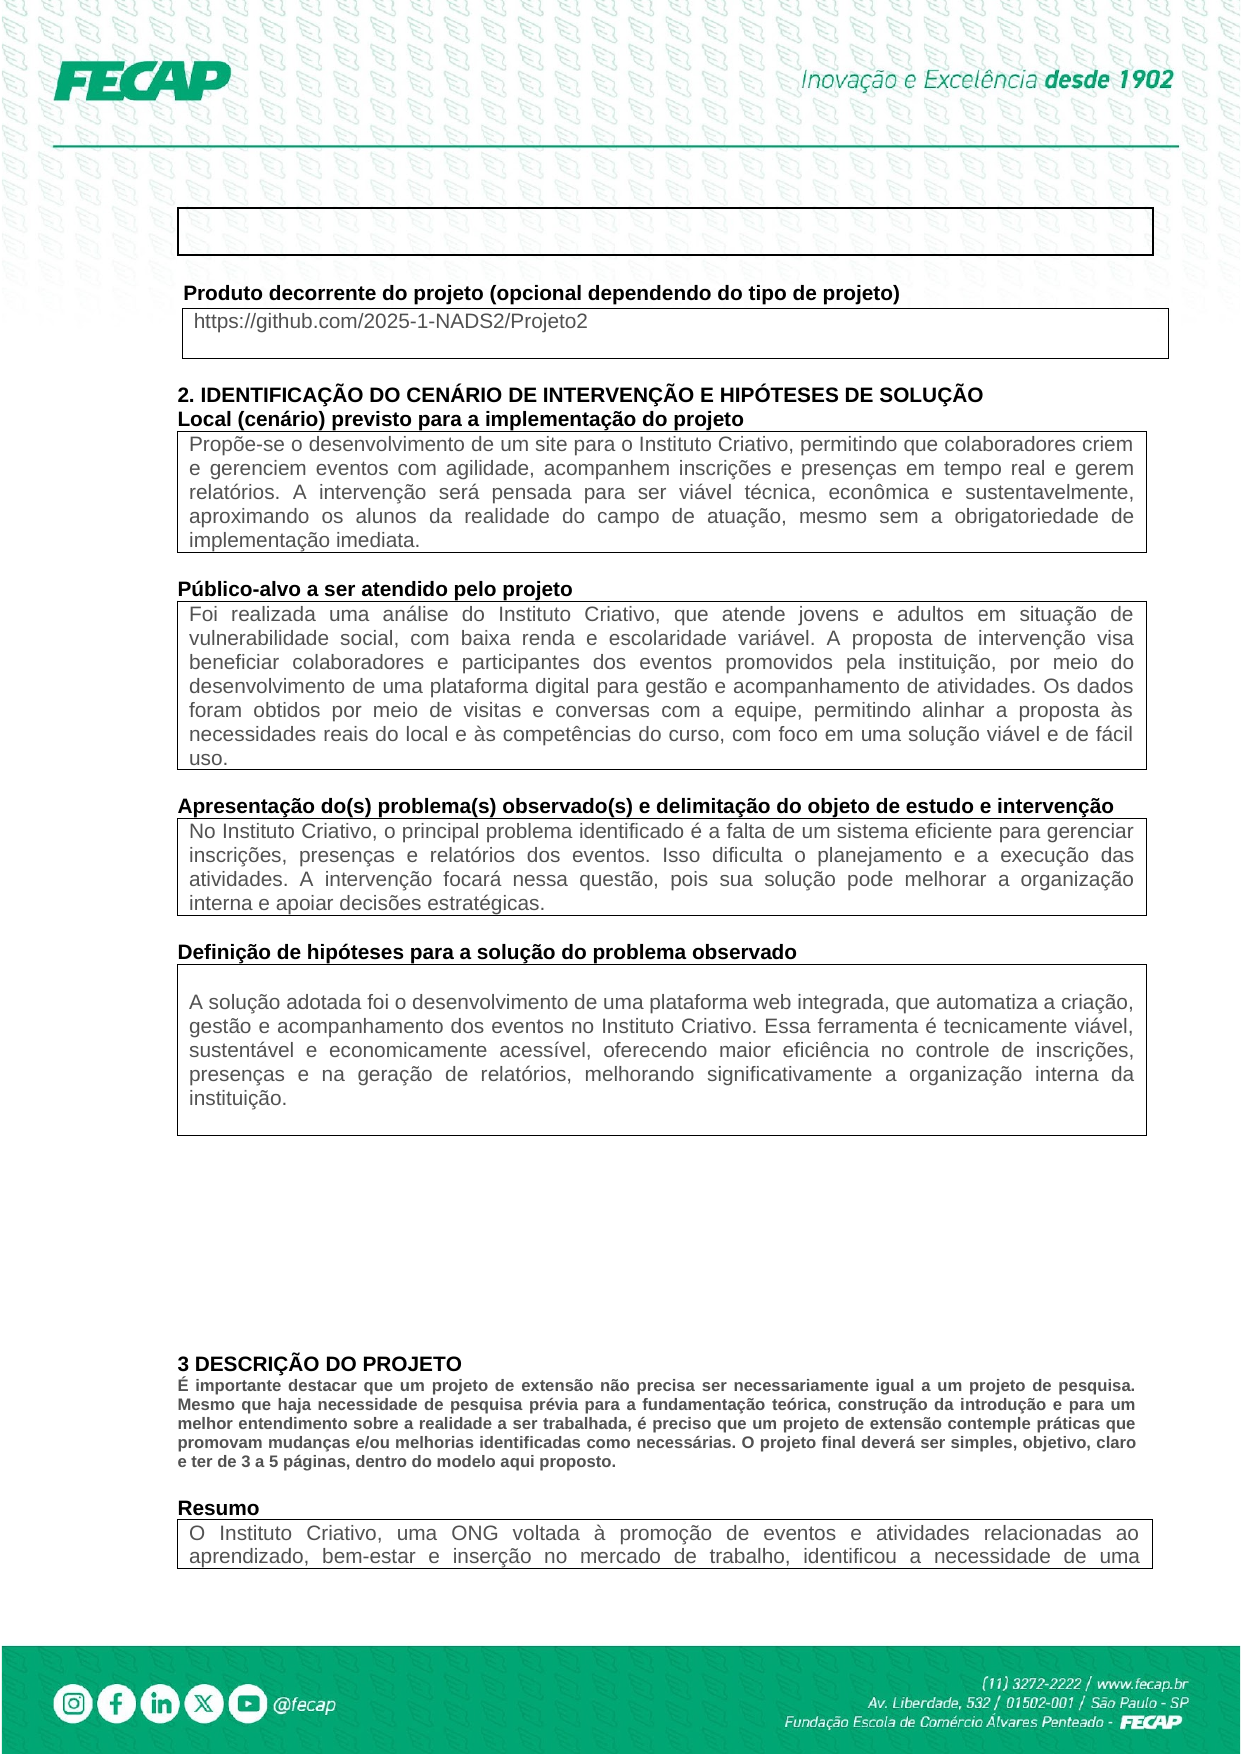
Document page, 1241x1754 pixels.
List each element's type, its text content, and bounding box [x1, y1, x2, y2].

text Resumo [177, 1495, 1137, 1519]
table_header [179, 209, 1152, 254]
table_header No Instituto Criativo, o principal problema identificado é a falta de um sistema eficiente para gerenciar inscrições, presenças e relatórios dos eventos. Isso dificulta o planejamento e a execução das atividades. A intervenção focará nessa questão, pois sua solução pode melhorar a organização interna e apoiar decisões estratégicas. [178, 819, 1146, 915]
table_header https://github.com/2025-1-NADS2/Projeto2 [183, 309, 1168, 358]
text Local (cenário) previsto para a implementação do projeto [177, 407, 1137, 431]
text É importante destacar que um projeto de extensão não precisa ser necessariamente igual a um projeto de pesquisa. Mesmo que haja necessidade de pesquisa prévia para a fundamentação teórica, construção da introdução e para um melhor entendimento sobre a realidade a ser trabalhada, é preciso que um projeto de extensão contemple práticas que promovam mudanças e/ou melhorias identificadas como necessárias. O projeto final deverá ser simples, objetivo, claro e ter de 3 a 5 páginas, dentro do modelo aqui proposto. [177, 1376, 1137, 1471]
picture [1, 0, 1241, 1754]
table_header Foi realizada uma análise do Instituto Criativo, que atende jovens e adultos em situação de vulnerabilidade social, com baixa renda e escolaridade variável. A proposta de intervenção visa beneficiar colaboradores e participantes dos eventos promovidos pela instituição, por meio do desenvolvimento de uma plataforma digital para gestão e acompanhamento de atividades. Os dados foram obtidos por meio de visitas e conversas com a equipe, permitindo alinhar a proposta às necessidades reais do local e às competências do curso, com foco em uma solução viável e de fácil uso. [178, 602, 1146, 769]
table_header A solução adotada foi o desenvolvimento de uma plataforma web integrada, que automatiza a criação, gestão e acompanhamento dos eventos no Instituto Criativo. Essa ferramenta é tecnicamente viável, sustentável e economicamente acessível, oferecendo maior eficiência no controle de inscrições, presenças e na geração de relatórios, melhorando significativamente a organização interna da instituição. [178, 965, 1146, 1135]
text Público-alvo a ser atendido pelo projeto [177, 577, 1137, 601]
text Produto decorrente do projeto (opcional dependendo do tipo de projeto) [177, 281, 1137, 305]
text 2. IDENTIFICAÇÃO DO CENÁRIO DE INTERVENÇÃO E HIPÓTESES DE SOLUÇÃO [177, 383, 1137, 407]
text Definição de hipóteses para a solução do problema observado [177, 940, 1137, 964]
text Apresentação do(s) problema(s) observado(s) e delimitação do objeto de estudo e intervenção [177, 794, 1137, 818]
text 3 DESCRIÇÃO DO PROJETO [177, 1352, 1137, 1376]
table_header Propõe-se o desenvolvimento de um site para o Instituto Criativo, permitindo que colaboradores criem e gerenciem eventos com agilidade, acompanhem inscrições e presenças em tempo real e gerem relatórios. A intervenção será pensada para ser viável técnica, econômica e sustentavelmente, aproximando os alunos da realidade do campo de atuação, mesmo sem a obrigatoriedade de implementação imediata. [178, 432, 1146, 552]
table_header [178, 1520, 1152, 1568]
